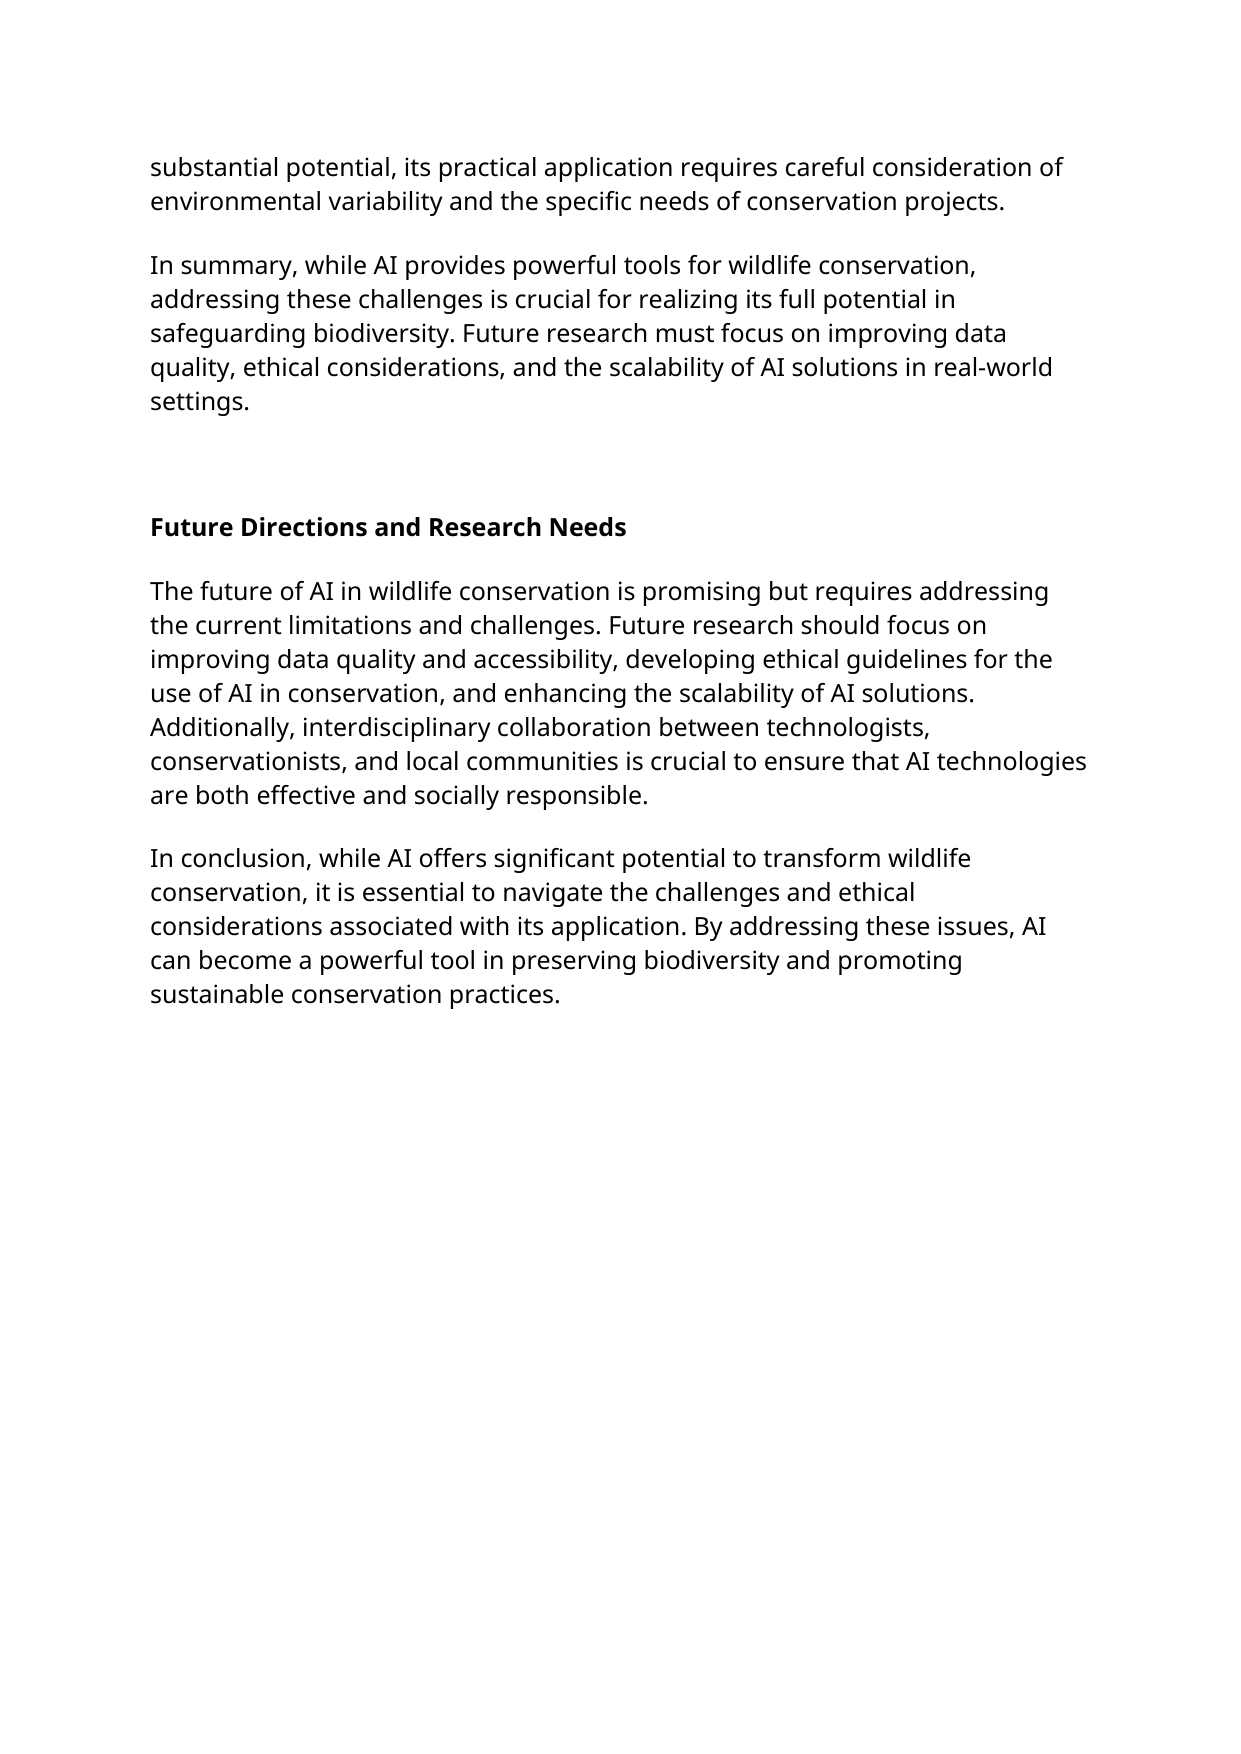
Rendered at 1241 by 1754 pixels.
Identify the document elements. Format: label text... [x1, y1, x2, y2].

text In conclusion, while AI offers significant potential to transform wildlife conservation, it is essential to navigate the challenges and ethical considerations associated with its application. By addressing these issues, AI can become a powerful tool in preserving biodiversity and promoting sustainable conservation practices. [150, 841, 1090, 1011]
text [150, 150, 1090, 218]
text In summary, while AI provides powerful tools for wildlife conservation, addressing these challenges is crucial for realizing its full potential in safeguarding biodiversity. Future research must focus on improving data quality, ethical considerations, and the scalability of AI solutions in real-world settings. [150, 247, 1090, 418]
text Future Directions and Research Needs [150, 510, 1090, 544]
text The future of AI in wildlife conservation is promising but requires addressing the current limitations and challenges. Future research should focus on improving data quality and accessibility, developing ethical guidelines for the use of AI in conservation, and enhancing the scalability of AI solutions. Additionally, interdisciplinary collaboration between technologists, conservationists, and local communities is crucial to ensure that AI technologies are both effective and socially responsible. [150, 573, 1090, 812]
